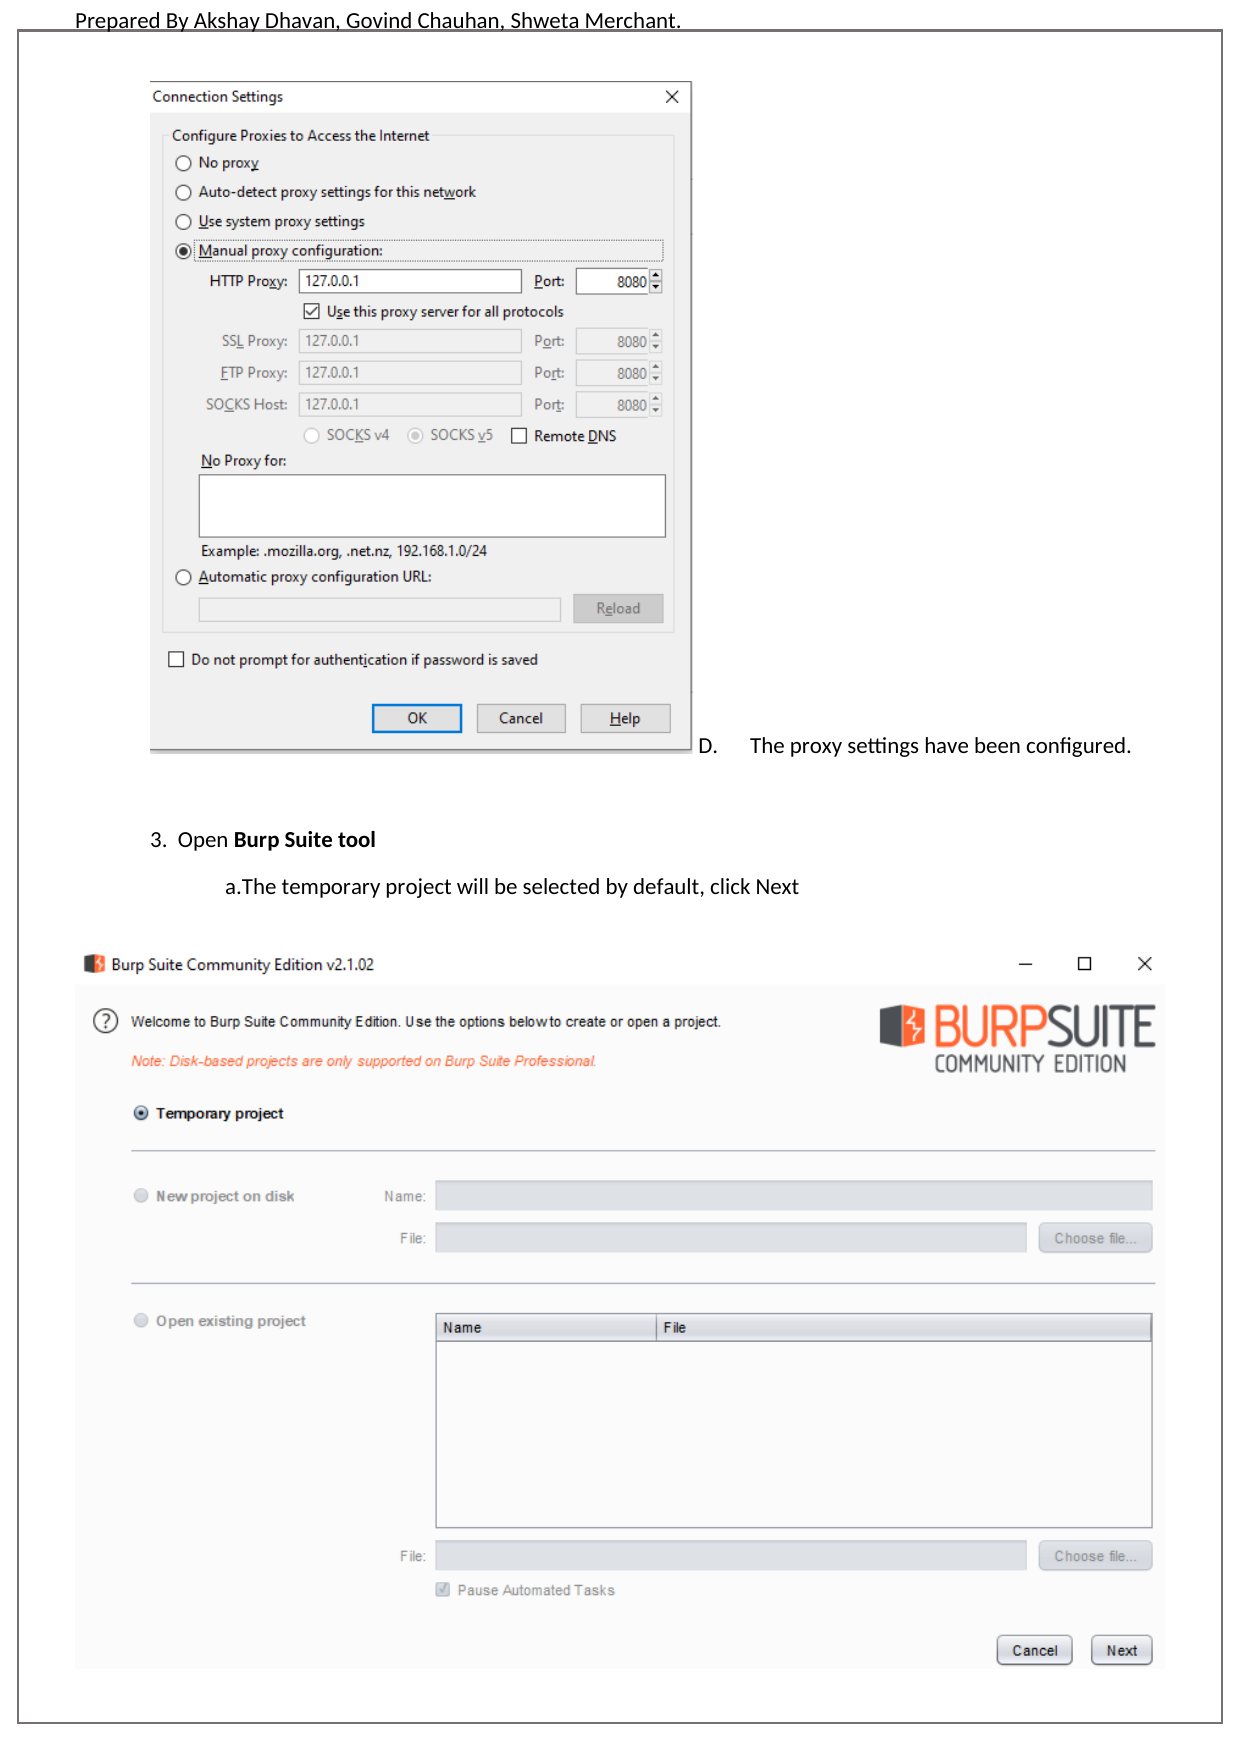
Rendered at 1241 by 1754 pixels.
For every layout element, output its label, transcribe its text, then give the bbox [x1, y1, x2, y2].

text a.The temporary project will be selected by default, click Next [75, 872, 1165, 900]
picture [150, 81, 693, 754]
text 3. Open Burp Suite tool [75, 825, 1165, 853]
picture [75, 948, 1166, 1669]
